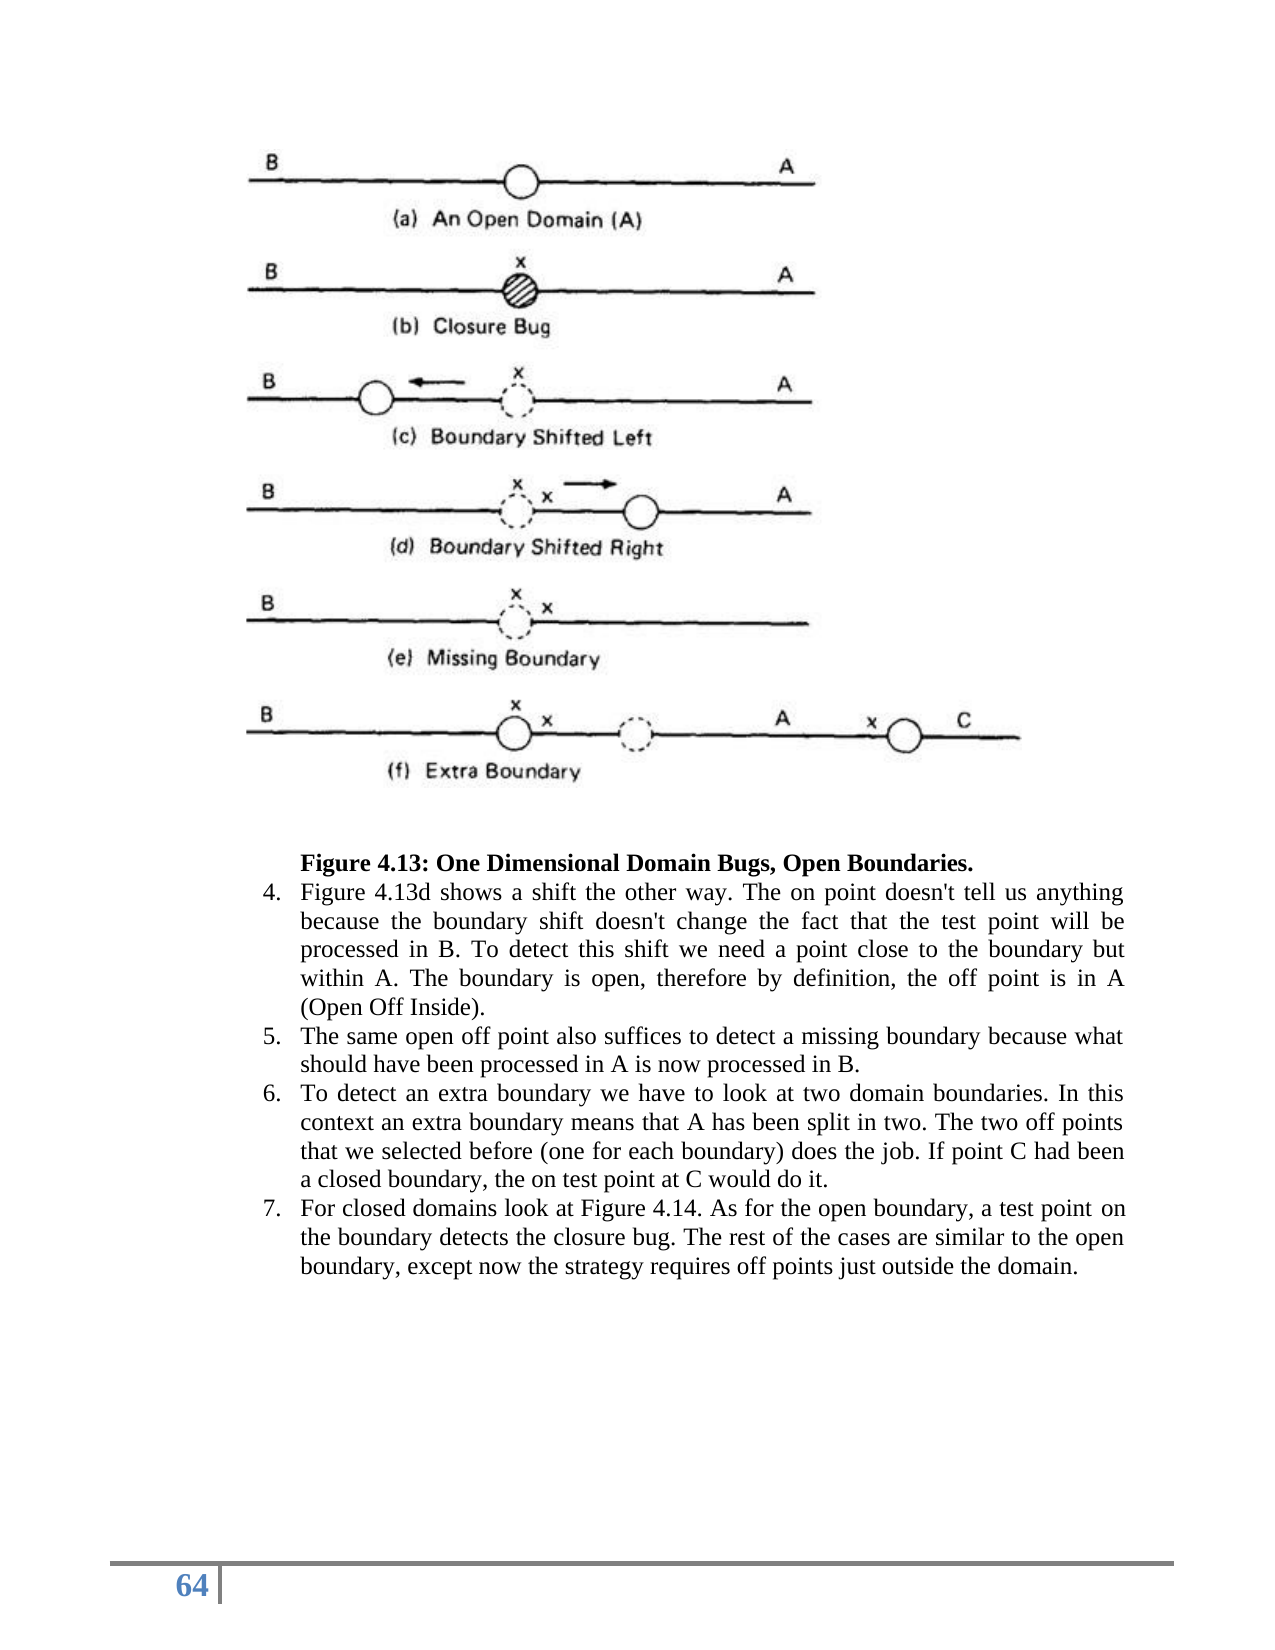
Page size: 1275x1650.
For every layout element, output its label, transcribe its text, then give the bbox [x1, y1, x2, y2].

picture [246, 149, 1022, 788]
list To detect an extra boundary we have to look at two domain boundaries. In this context an extra boundary means that A has been split in two. The two off points that we selected before (one for each boundary) does the job. If point C had been a closed boundary, the on test point at C would do it. [263, 1078, 1125, 1193]
subtitle Figure 4.13: One Dimensional Domain Bugs, Open Boundaries. [300, 848, 1185, 877]
list For closed domains look at Figure 4.14. As for the open boundary, a test point on the boundary detects the closure bug. The rest of the cases are similar to the open boundary, except now the strategy requires off points just outside the domain. [263, 1193, 1126, 1279]
list Figure 4.13d shows a shift the other way. The on point doesn't tell us anything because the boundary shift doesn't change the fact that the test point will be processed in B. To detect this shift we need a point close to the boundary but within A. The boundary is open, therefore by definition, the off point is in A (Open Off Inside). [263, 877, 1126, 1021]
list The same open off point also suffices to detect a missing boundary because what should have been processed in A is now processed in B. [263, 1021, 1124, 1078]
